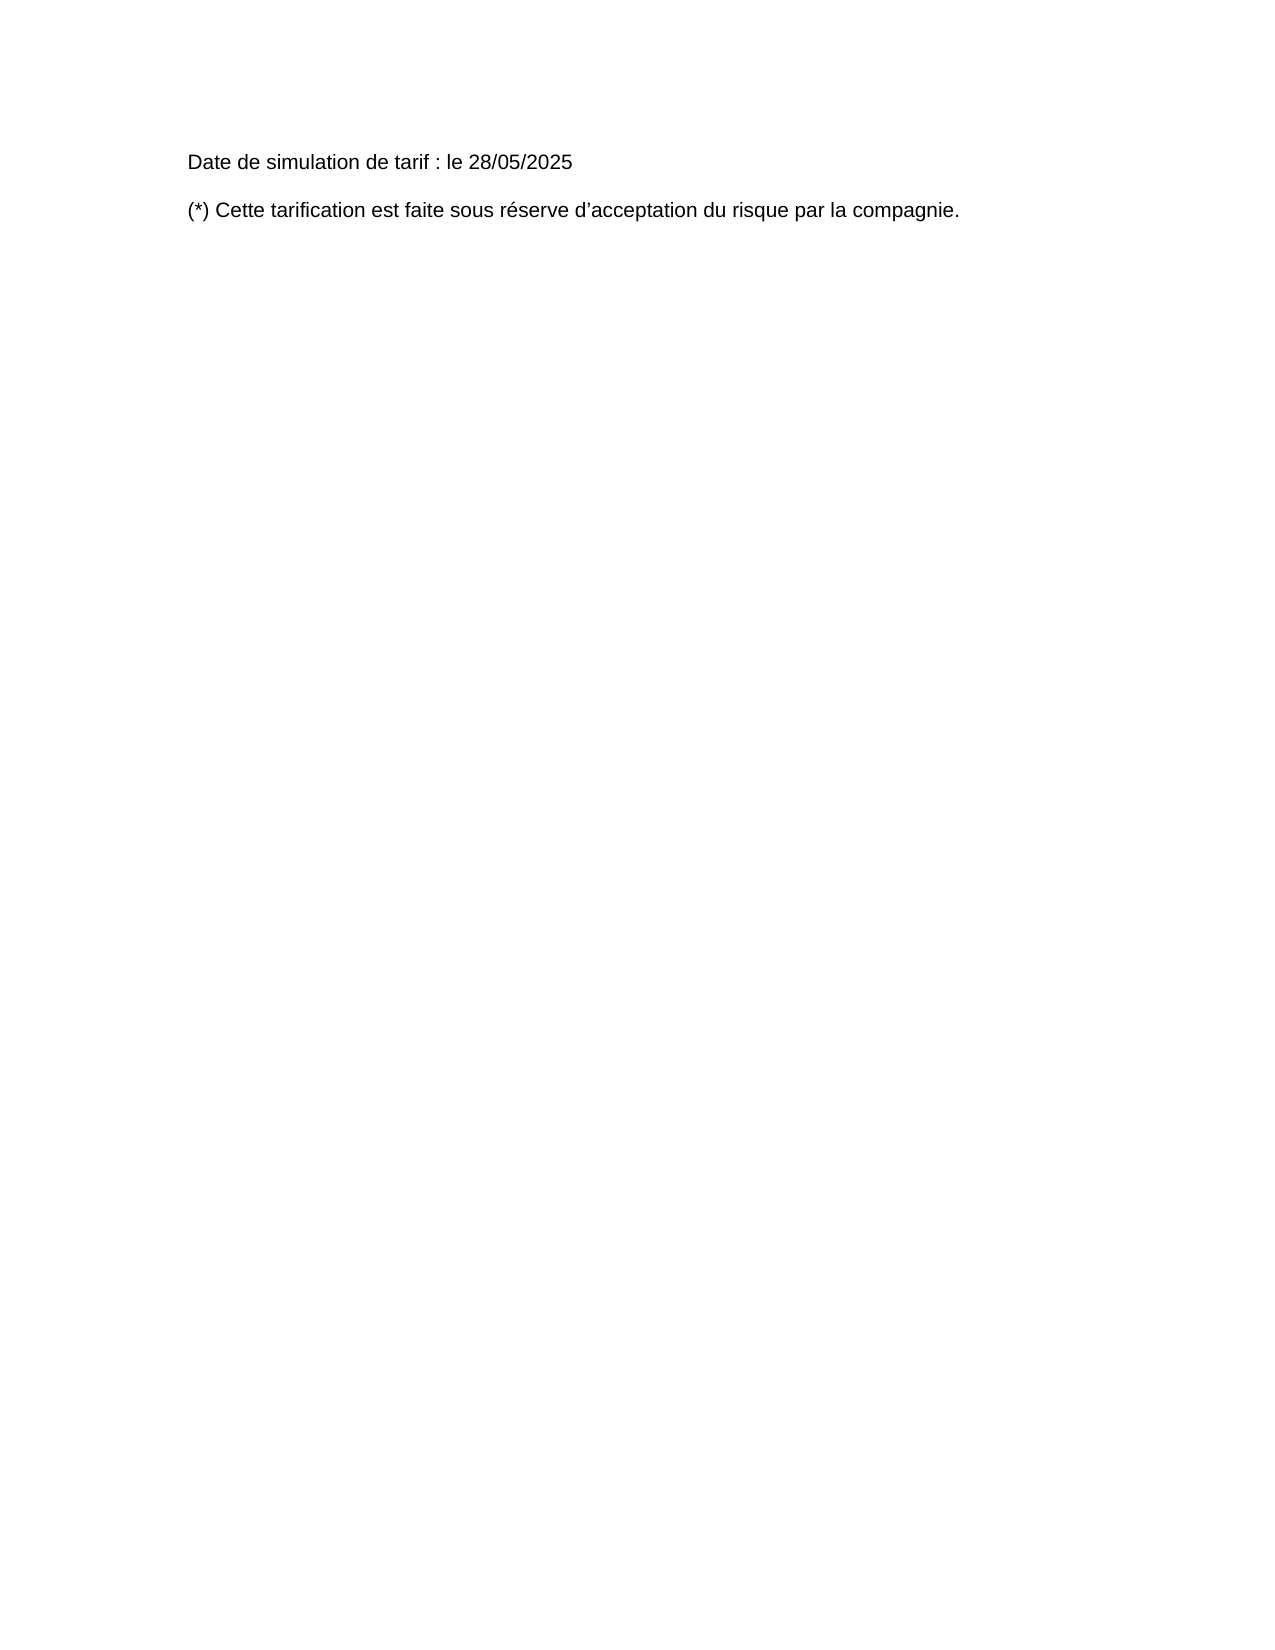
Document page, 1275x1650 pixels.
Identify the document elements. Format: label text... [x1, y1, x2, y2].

text (*) Cette tarification est faite sous réserve d’acceptation du risque par la compagnie. [187, 198, 1087, 222]
text Date de simulation de tarif : le 28/05/2025 [187, 150, 1087, 174]
